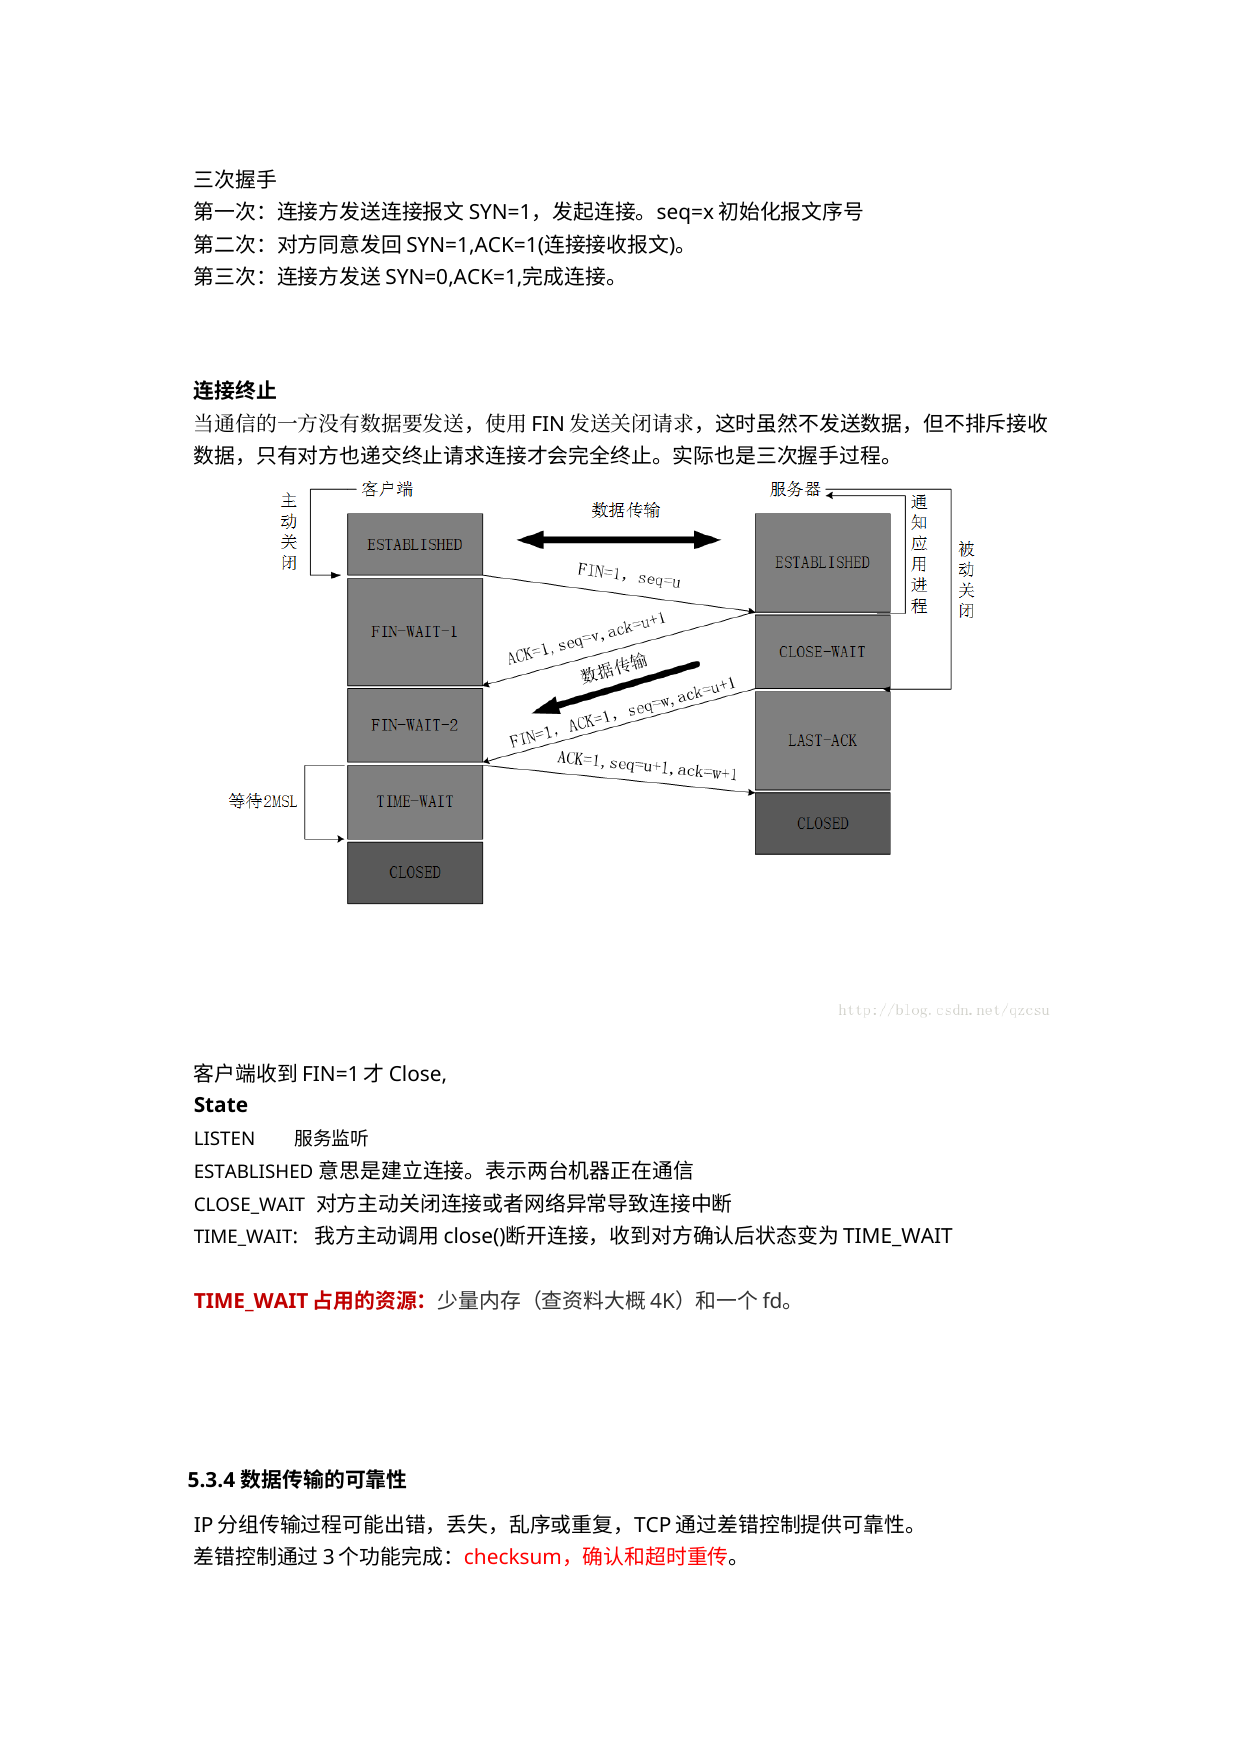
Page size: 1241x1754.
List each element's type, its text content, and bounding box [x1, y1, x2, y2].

text State [193, 1088, 1053, 1121]
text ESTABLISHED 意思是建立连接。表示两台机器正在通信 [193, 1153, 1053, 1186]
text TIME_WAIT占用的资源：少量内存（查资料大概4K）和一个fd。 [193, 1283, 1053, 1316]
text LISTEN 服务监听 [193, 1121, 1053, 1153]
text 第二次：对方同意发回SYN=1,ACK=1(连接接收报文)。 [193, 227, 1053, 259]
text 客户端收到FIN=1才Close, [193, 1056, 1053, 1088]
text IP分组传输过程可能出错，丢失，乱序或重复，TCP通过差错控制提供可靠性。 [193, 1507, 1053, 1539]
text CLOSE_WAIT 对方主动关闭连接或者网络异常导致连接中断 [193, 1186, 1053, 1218]
picture [193, 470, 1059, 1026]
text 连接终止 [193, 373, 1053, 406]
text 第三次：连接方发送SYN=0,ACK=1,完成连接。 [193, 259, 1053, 292]
text 当通信的一方没有数据要发送，使用FIN发送关闭请求，这时虽然不发送数据，但不排斥接收数据，只有对方也递交终止请求连接才会完全终止。实际也是三次握手过程。 [193, 406, 1053, 470]
text 三次握手 [193, 162, 1053, 194]
subtitle 5.3.4 数据传输的可靠性 [187, 1462, 1053, 1494]
text 第一次：连接方发送连接报文SYN=1，发起连接。seq=x初始化报文序号 [193, 194, 1053, 227]
text 差错控制通过3个功能完成：checksum，确认和超时重传。 [193, 1539, 1053, 1572]
text TIME_WAIT: 我方主动调用close()断开连接，收到对方确认后状态变为TIME_WAIT [193, 1218, 1053, 1251]
